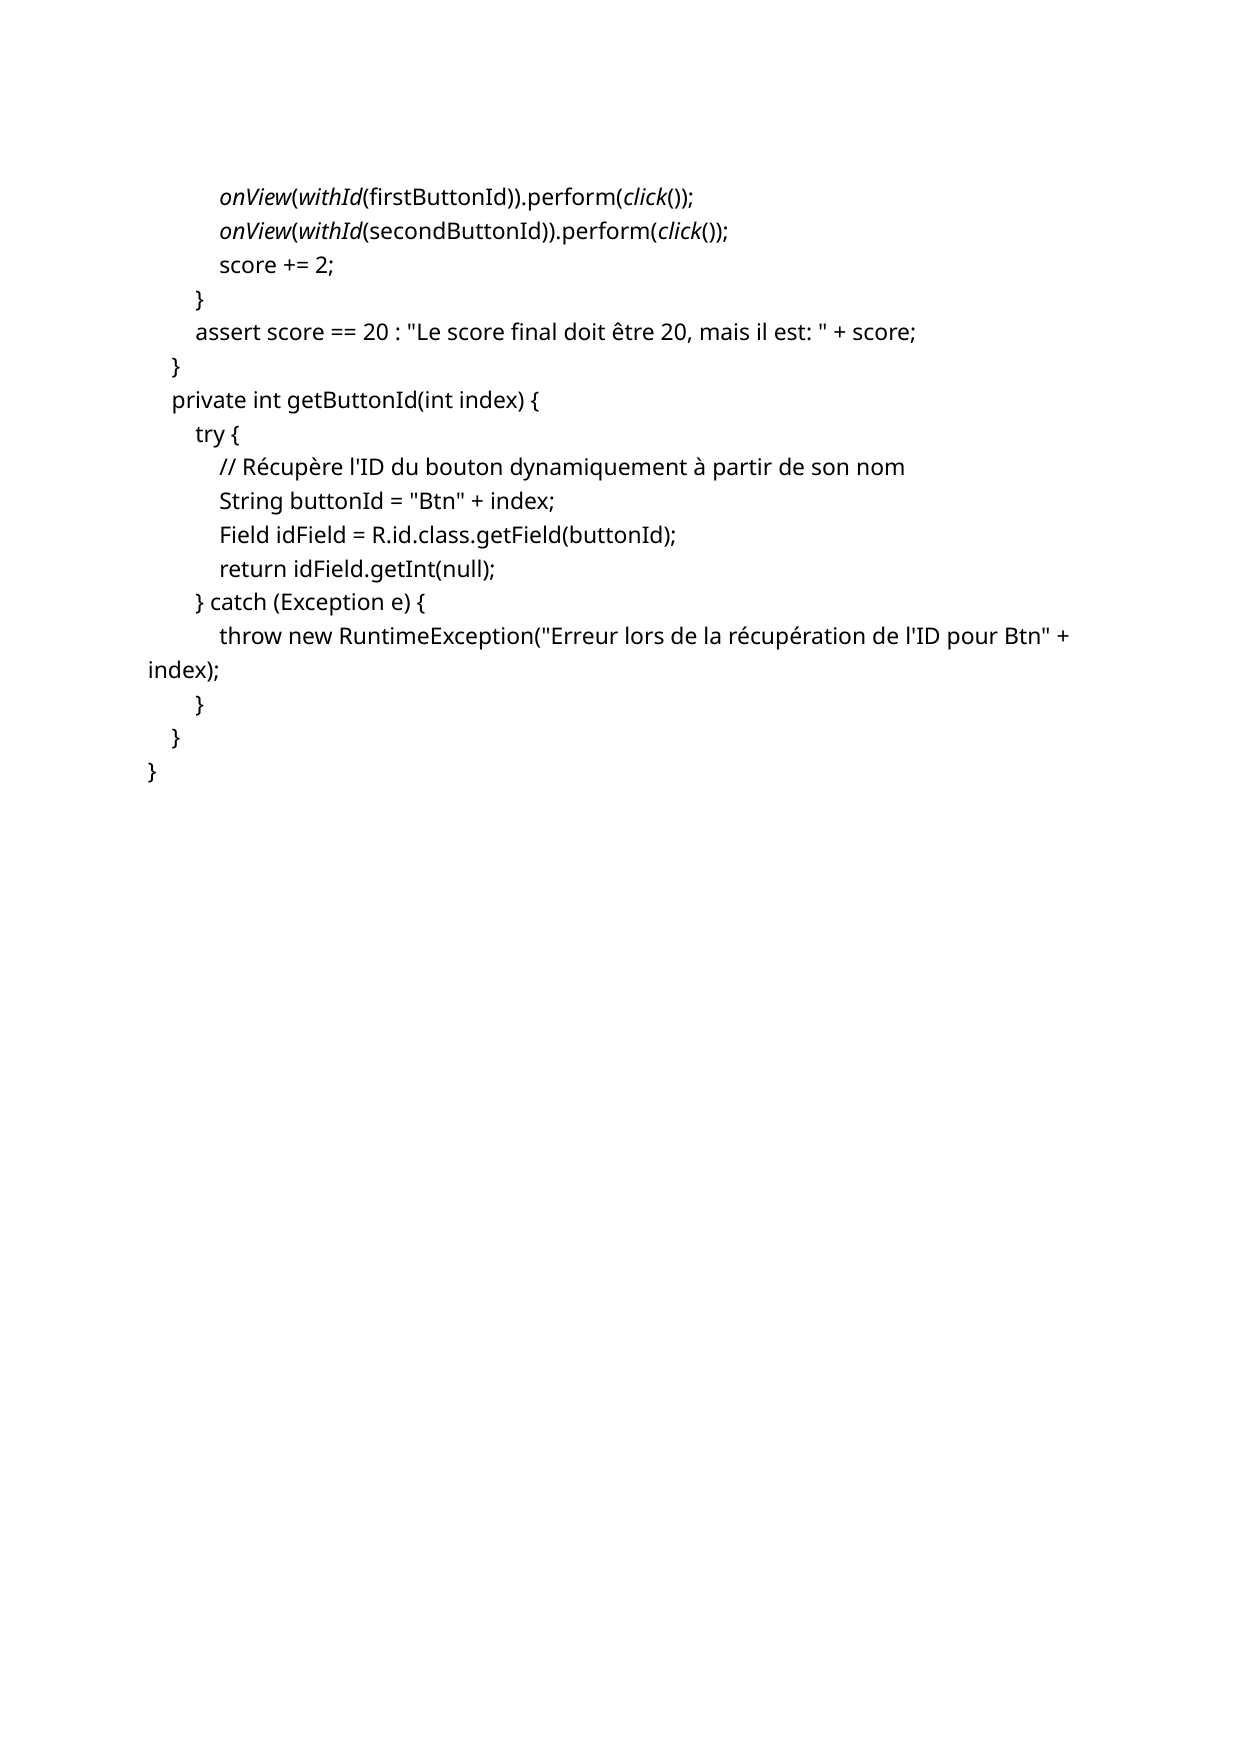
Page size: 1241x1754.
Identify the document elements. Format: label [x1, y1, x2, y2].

text [148, 148, 1093, 786]
